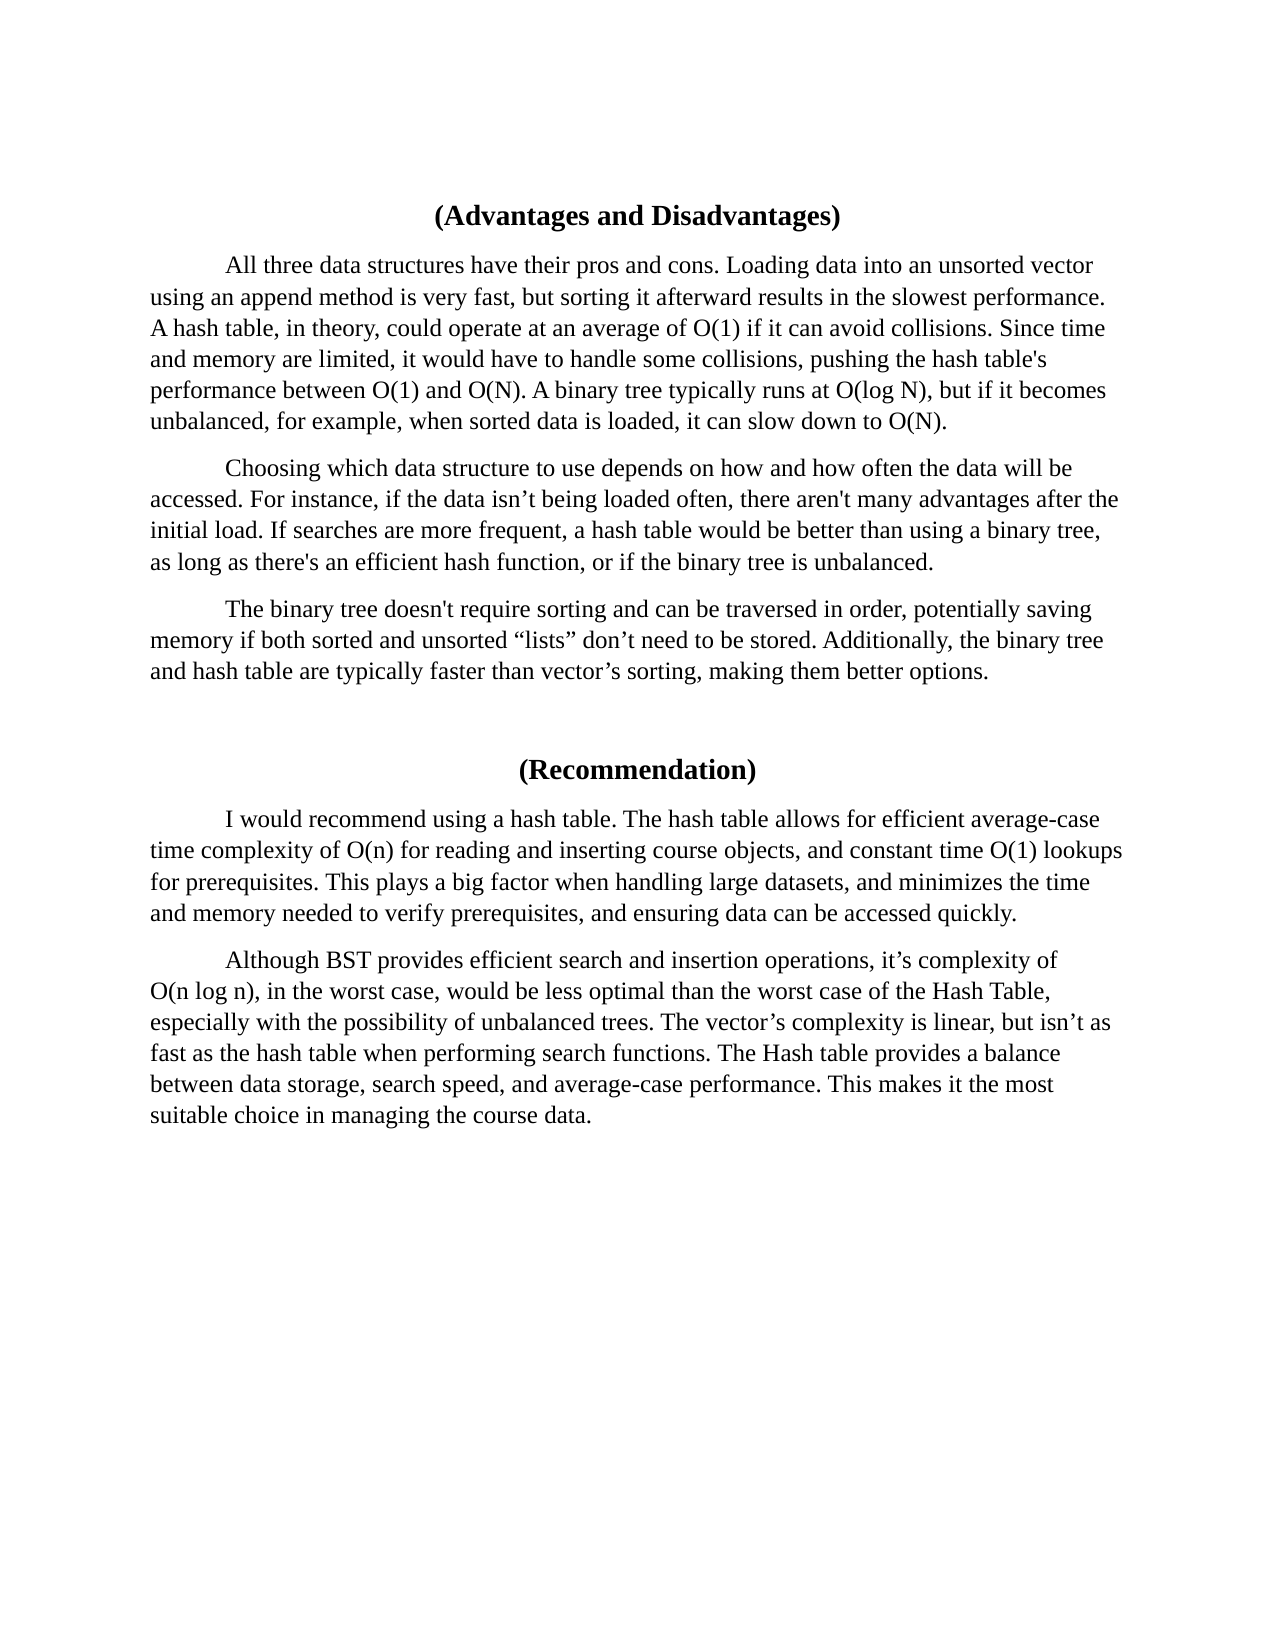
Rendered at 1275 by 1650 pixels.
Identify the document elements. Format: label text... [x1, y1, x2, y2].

text The binary tree doesn't require sorting and can be traversed in order, potentially saving memory if both sorted and unsorted “lists” don’t need to be stored. Additionally, the binary tree and hash table are typically faster than vector’s sorting, making them better options. [150, 594, 1125, 685]
text All three data structures have their pros and cons. Loading data into an unsorted vector using an append method is very fast, but sorting it afterward results in the slowest performance. A hash table, in theory, could operate at an average of O(1) if it can avoid collisions. Since time and memory are limited, it would have to handle some collisions, pushing the hash table's performance between O(1) and O(N). A binary tree typically runs at O(log N), but if it becomes unbalanced, for example, when sorted data is loaded, it can slow down to O(N). [150, 251, 1125, 434]
text Although BST provides efficient search and insertion operations, it’s complexity of O(n log n), in the worst case, would be less optimal than the worst case of the Hash Table, especially with the possibility of unbalanced trees. The vector’s complexity is linear, but isn’t as fast as the hash table when performing search functions. The Hash table provides a balance between data storage, search speed, and average-case performance. This makes it the most suitable choice in managing the course data. [150, 945, 1125, 1129]
text (Recommendation) [150, 752, 1125, 785]
text Choosing which data structure to use depends on how and how often the data will be accessed. For instance, if the data isn’t being loaded often, there aren't many advantages after the initial load. If searches are more frequent, a hash table would be better than using a binary tree, as long as there's an efficient hash function, or if the binary tree is unbalanced. [150, 453, 1125, 575]
text I would recommend using a hash table. The hash table allows for efficient average-case time complexity of O(n) for reading and inserting course objects, and constant time O(1) lookups for prerequisites. This plays a big factor when handling large datasets, and minimizes the time and memory needed to verify prerequisites, and ensuring data can be accessed quickly. [150, 804, 1125, 926]
text (Advantages and Disadvantages) [150, 198, 1125, 231]
